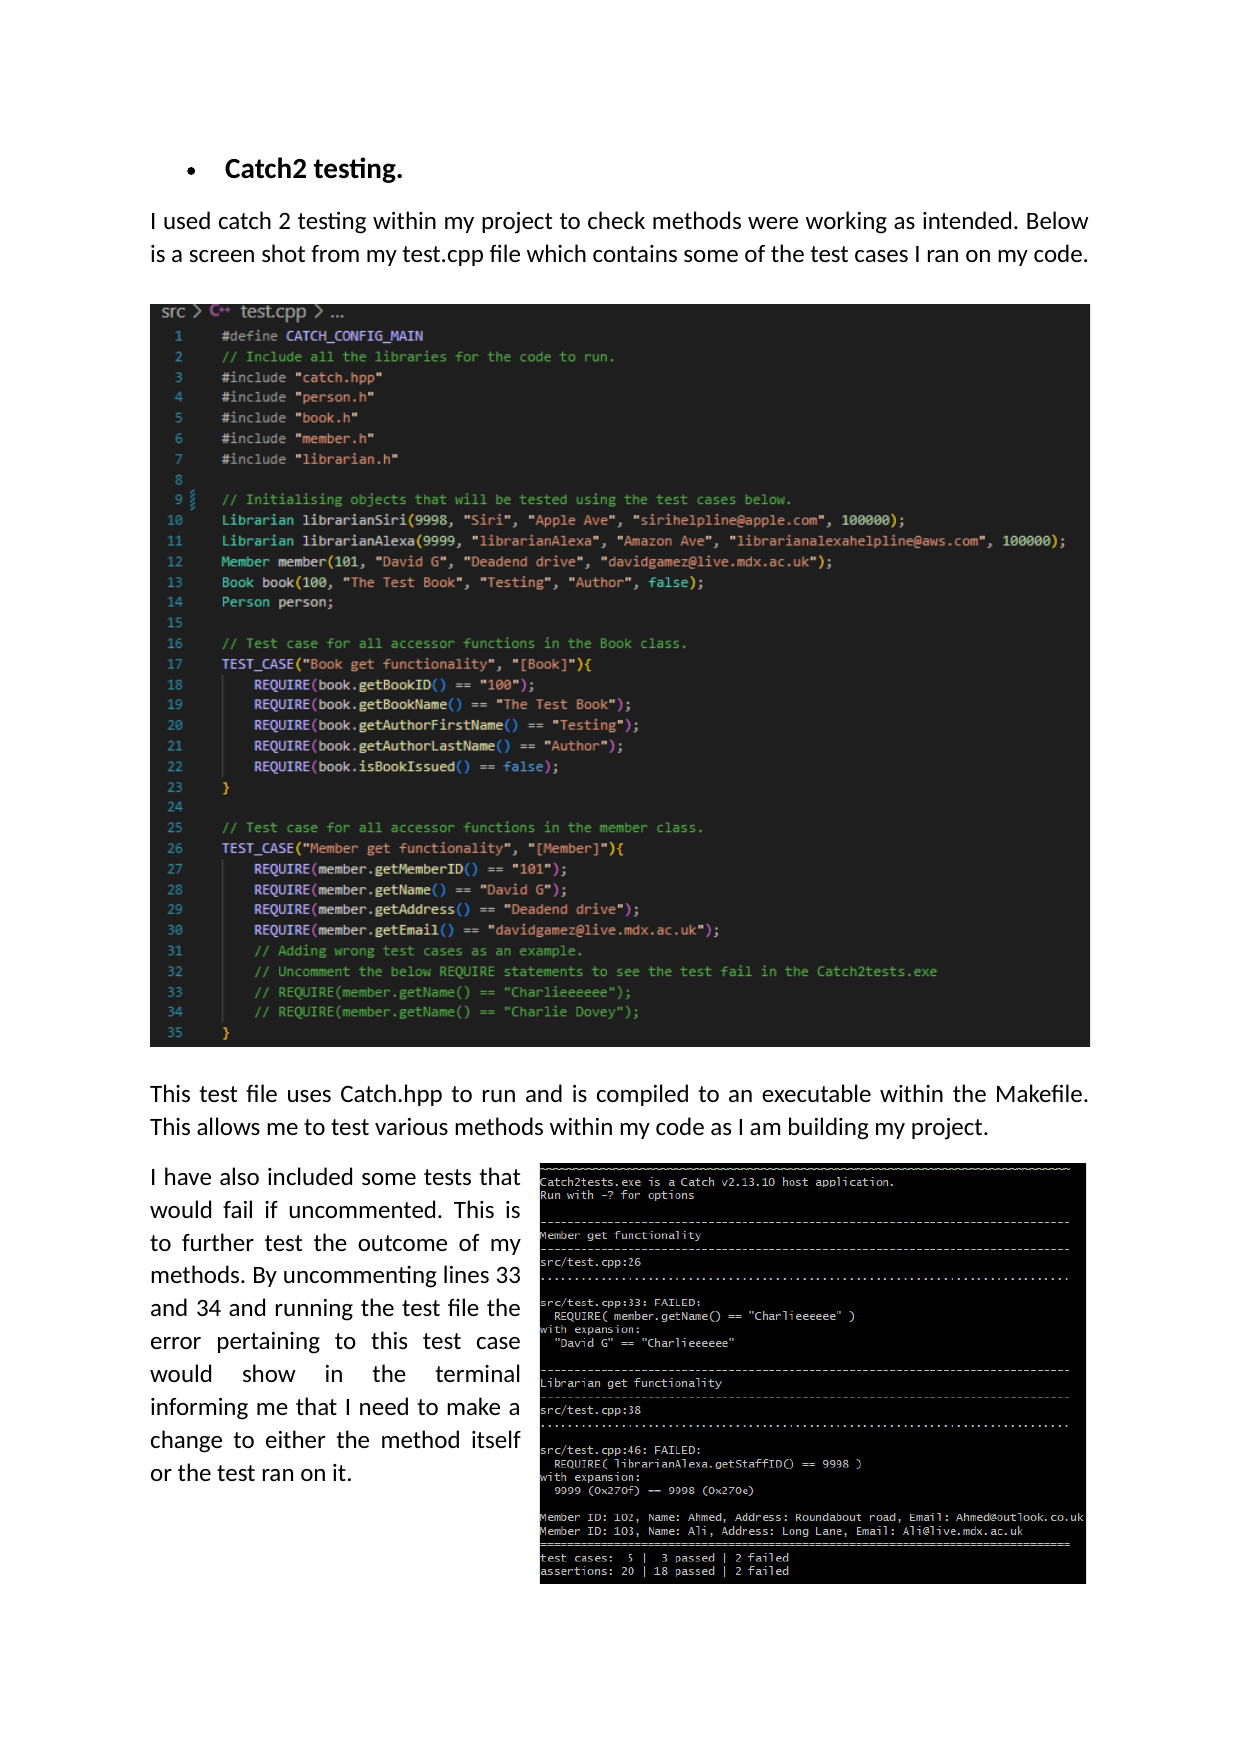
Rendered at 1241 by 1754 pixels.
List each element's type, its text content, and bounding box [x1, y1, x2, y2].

picture [150, 304, 1091, 1047]
text This test file uses Catch.hpp to run and is compiled to an executable within the Makefile. This allows me to test various methods within my code as I am building my project. [150, 1078, 1090, 1142]
list Catch2 testing. [187, 150, 1090, 186]
text I used catch 2 testing within my project to check methods were working as intended. Below is a screen shot from my test.cpp file which contains some of the test cases I ran on my code. [150, 205, 1090, 268]
picture [539, 1163, 1087, 1582]
text I have also included some tests that would fail if uncommented. This is to further test the outcome of my methods. By uncommenting lines 33 and 34 and running the test file the error pertaining to this test case would show in the terminal informing me that I need to make a change to either the method itself or the test ran on it. [150, 1161, 1090, 1488]
